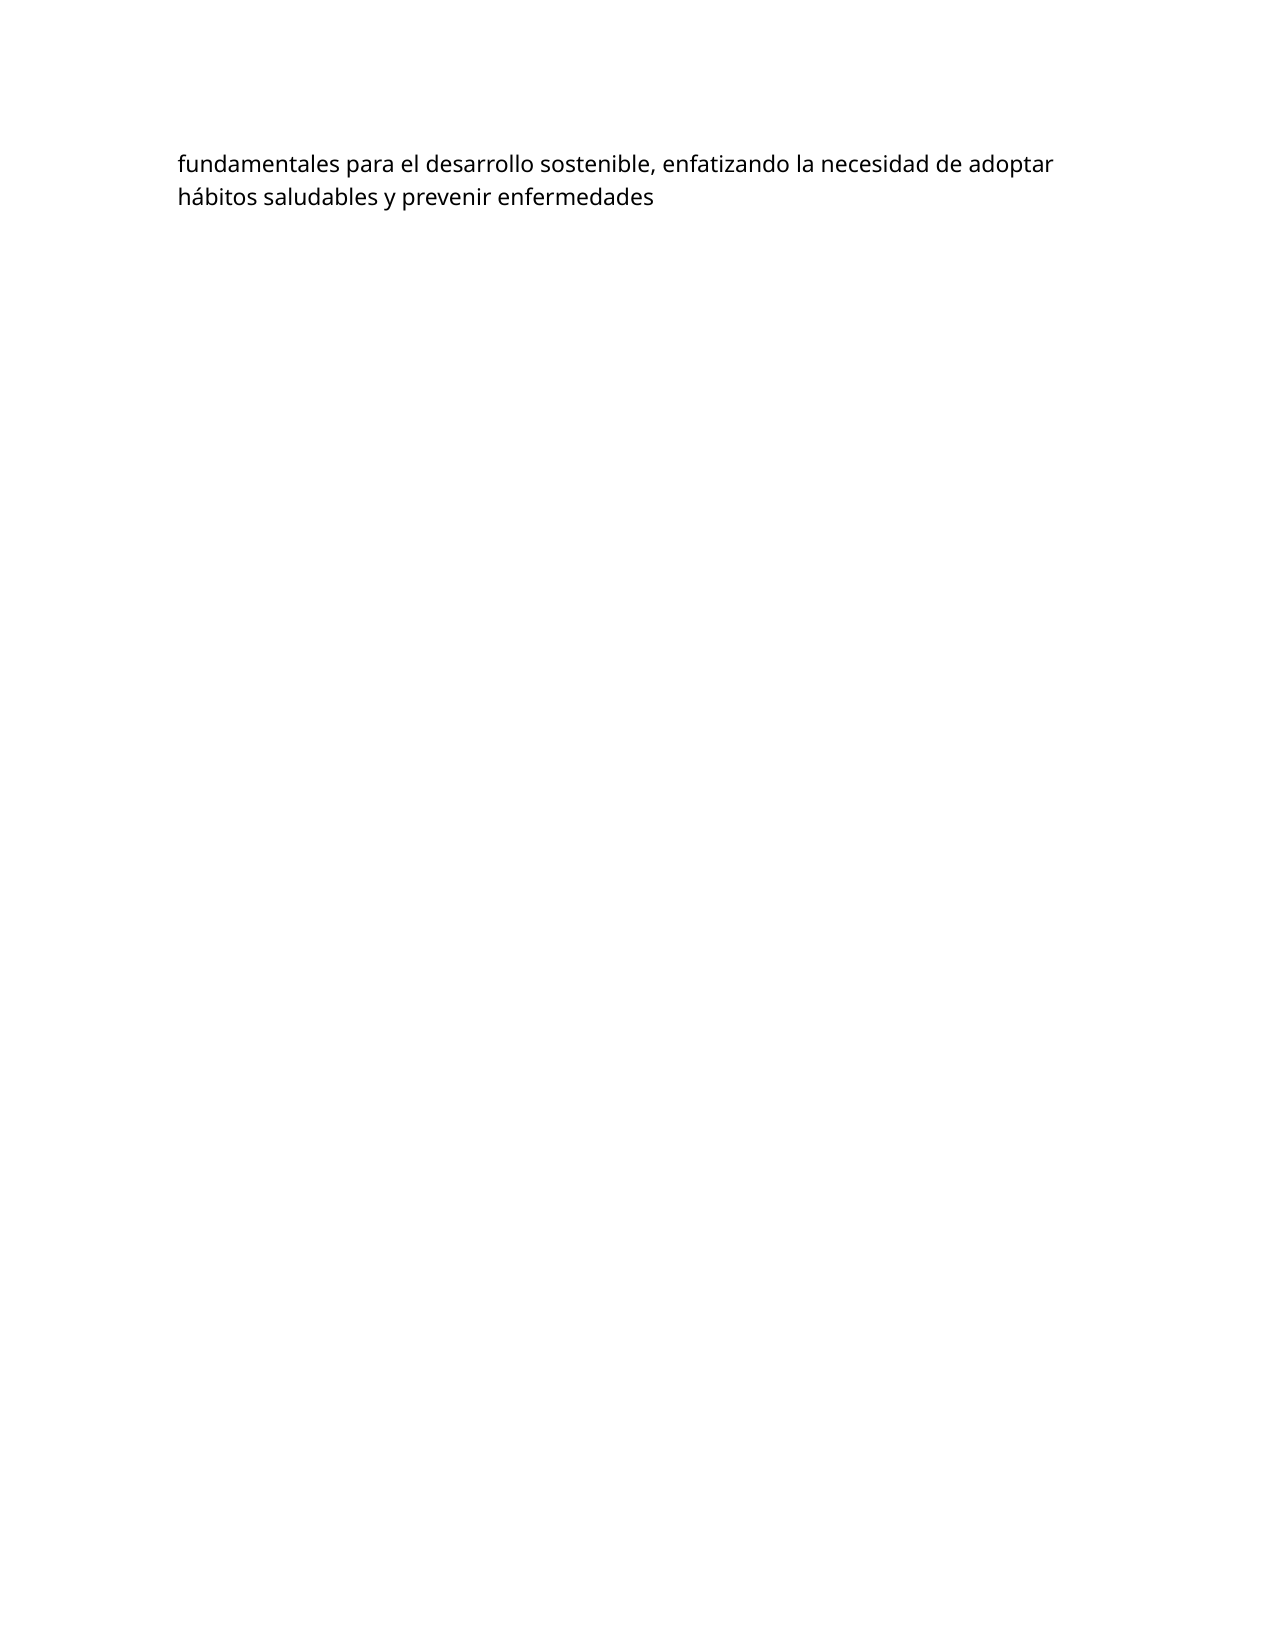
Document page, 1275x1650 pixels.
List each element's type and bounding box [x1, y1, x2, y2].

text [177, 148, 1098, 213]
